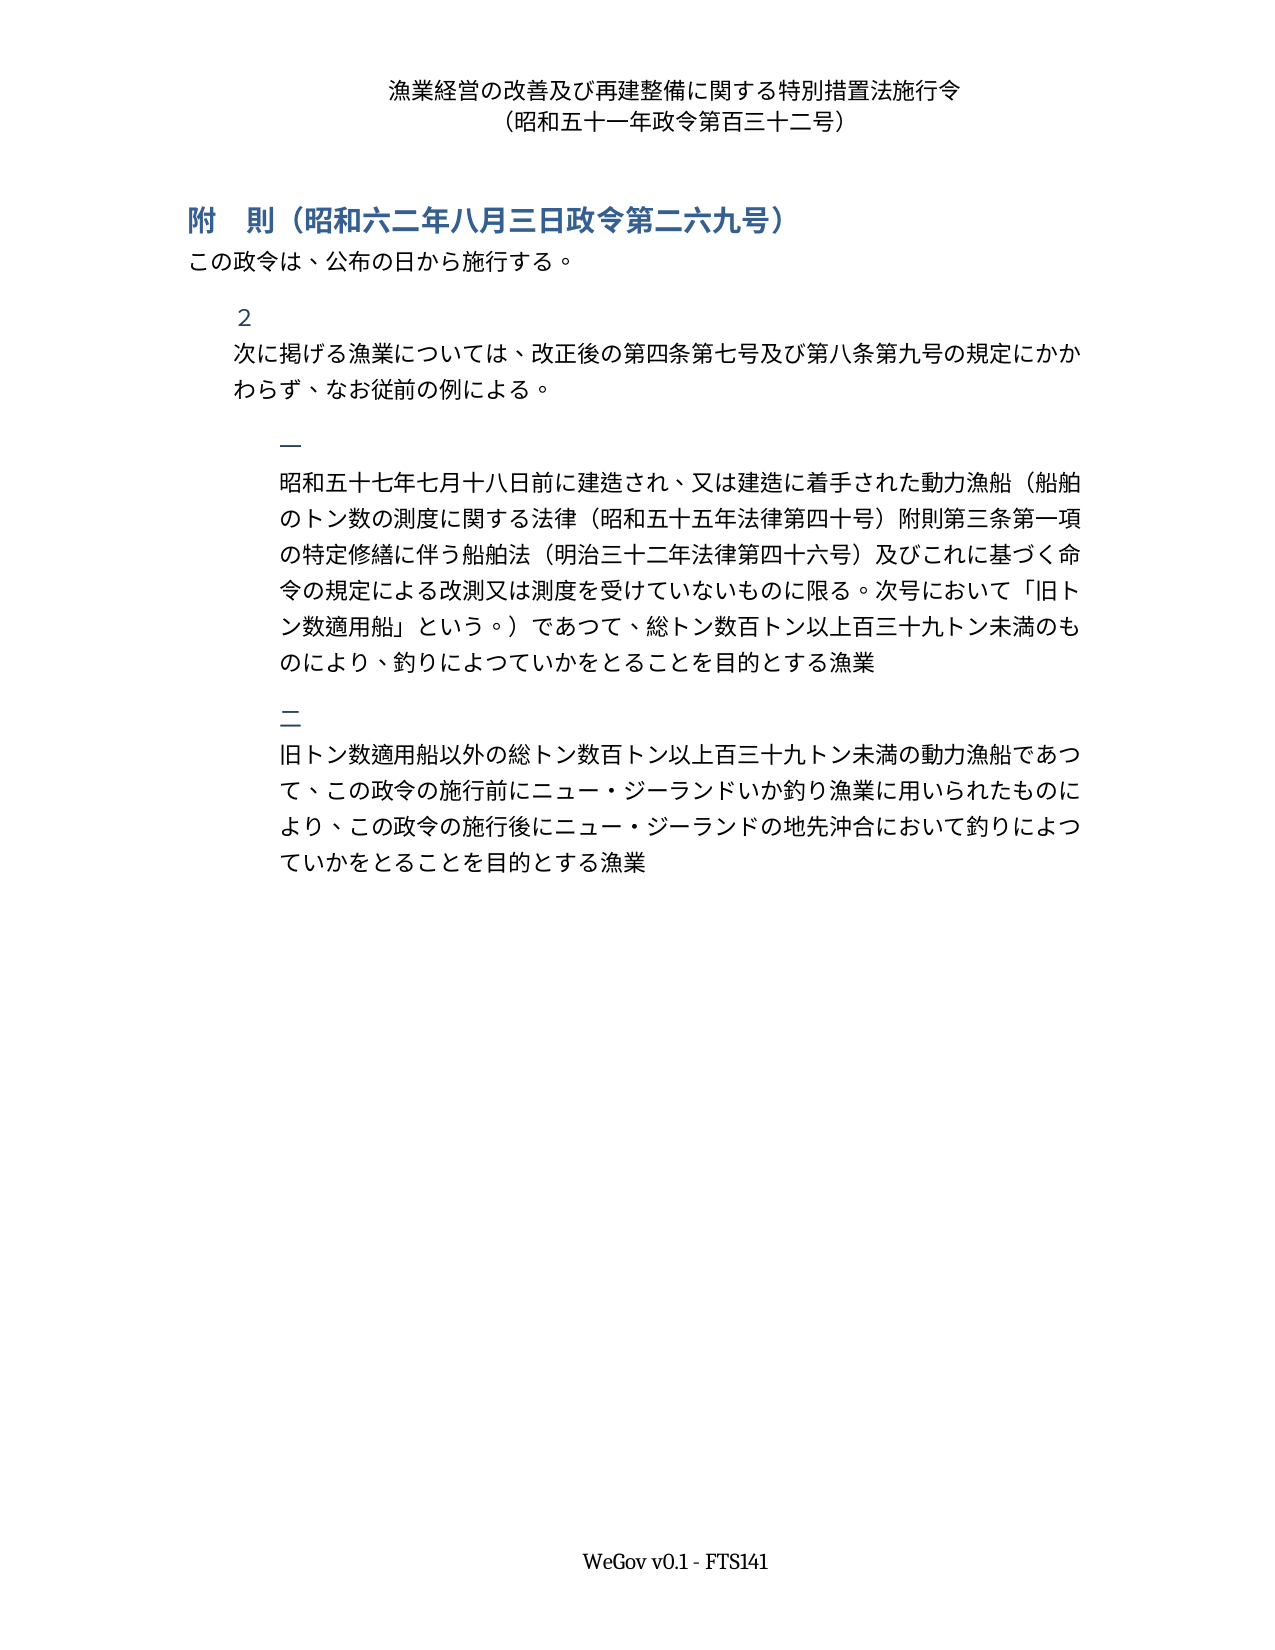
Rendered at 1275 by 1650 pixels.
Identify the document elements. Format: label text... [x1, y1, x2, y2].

subtitle 一 [279, 431, 1087, 462]
subtitle ２ [233, 302, 1087, 334]
text 昭和五十七年七月十八日前に建造され、又は建造に着手された動力漁船（船舶のトン数の測度に関する法律（昭和五十五年法律第四十号）附則第三条第一項の特定修繕に伴う船舶法（明治三十二年法律第四十六号）及びこれに基づく命令の規定による改測又は測度を受けていないものに限る。次号において「旧トン数適用船」という。）であつて、総トン数百トン以上百三十九トン未満のものにより、釣りによつていかをとることを目的とする漁業 [279, 467, 1087, 678]
subtitle 附 則（昭和六二年八月三日政令第二六九号） [187, 200, 1087, 240]
subtitle 二 [279, 703, 1087, 735]
text 旧トン数適用船以外の総トン数百トン以上百三十九トン未満の動力漁船であつて、この政令の施行前にニュー・ジーランドいか釣り漁業に用いられたものにより、この政令の施行後にニュー・ジーランドの地先沖合において釣りによつていかをとることを目的とする漁業 [279, 739, 1087, 878]
text 次に掲げる漁業については、改正後の第四条第七号及び第八条第九号の規定にかかわらず、なお従前の例による。 [233, 338, 1087, 406]
text この政令は、公布の日から施行する。 [187, 246, 1087, 277]
